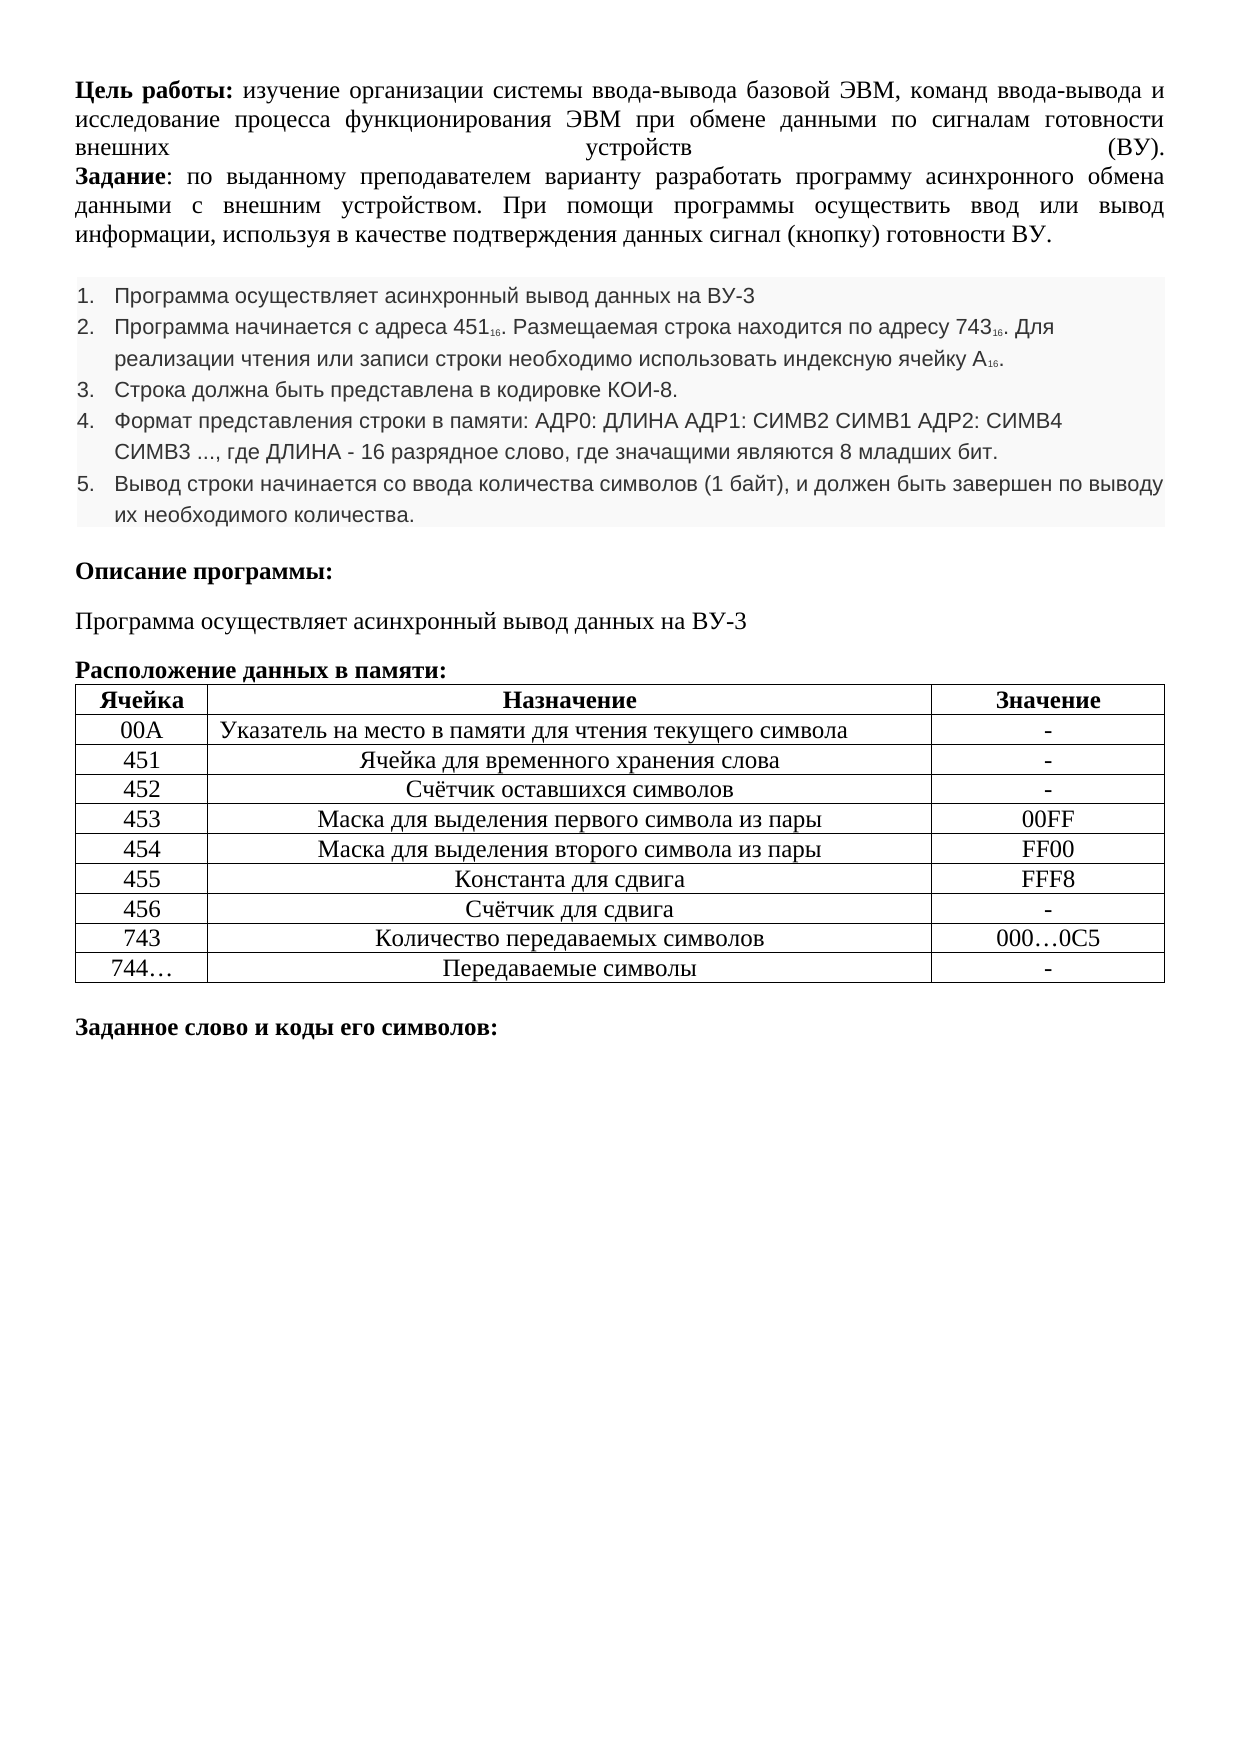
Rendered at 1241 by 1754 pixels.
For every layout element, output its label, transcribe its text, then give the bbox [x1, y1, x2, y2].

table_cell Количество передаваемых символов [208, 924, 931, 952]
table_header Значение [932, 685, 1164, 714]
table_cell 454 [76, 834, 207, 863]
table_cell - [932, 894, 1164, 922]
table_cell Константа для сдвига [208, 864, 931, 893]
table_cell Счётчик оставшихся символов [208, 775, 931, 803]
table_cell Маска для выделения первого символа из пары [208, 804, 931, 833]
list Программа осуществляет асинхронный вывод данных на ВУ-3 [77, 277, 1165, 308]
table_header Назначение [208, 685, 931, 714]
text Заданное слово и коды его символов: [75, 1012, 1165, 1041]
table_cell - [932, 775, 1164, 803]
text Описание программы: [75, 556, 1165, 585]
table_cell FFF8 [932, 864, 1164, 893]
table_cell 452 [76, 775, 207, 803]
table_cell 451 [76, 745, 207, 773]
table_cell Передаваемые символы [208, 953, 931, 982]
table_cell 000…0C5 [932, 924, 1164, 952]
table_cell 00A [76, 715, 207, 744]
table_cell 453 [76, 804, 207, 833]
text Цель работы: изучение организации системы ввода-вывода базовой ЭВМ, команд ввода-вывода и исследование процесса функционирования ЭВМ при обмене данными по сигналам готовности внешних устройств (ВУ). Задание: по выданному преподавателем варианту разработать программу асинхронного обмена данными с внешним устройством. При помощи программы осуществить ввод или вывод информации, используя в качестве подтверждения данных сигнал (кнопку) готовности ВУ. [75, 75, 1165, 248]
table_cell Ячейка для временного хранения слова [208, 745, 931, 773]
table_cell - [932, 953, 1164, 982]
list Формат представления строки в памяти: АДР0: ДЛИНА АДР1: СИМВ2 СИМВ1 АДР2: СИМВ4 СИМВ3 ..., где ДЛИНА - 16 разрядное слово, где значащими являются 8 младших бит. [77, 402, 1165, 464]
table_cell FF00 [932, 834, 1164, 863]
table_header Ячейка [76, 685, 207, 714]
table_cell 456 [76, 894, 207, 922]
table_cell 744… [76, 953, 207, 982]
table_cell - [932, 715, 1164, 744]
table_cell 00FF [932, 804, 1164, 833]
text Программа осуществляет асинхронный вывод данных на ВУ-3 [75, 606, 1165, 634]
table_cell 455 [76, 864, 207, 893]
table_cell Счётчик для сдвига [208, 894, 931, 922]
text Расположение данных в памяти: [75, 655, 1165, 684]
table_cell - [932, 745, 1164, 773]
list Вывод строки начинается со ввода количества символов (1 байт), и должен быть завершен по выводу их необходимого количества. [77, 464, 1165, 527]
list Строка должна быть представлена в кодировке КОИ-8. [77, 371, 1165, 402]
table_cell Маска для выделения второго символа из пары [208, 834, 931, 863]
table_cell 743 [76, 924, 207, 952]
list Программа начинается с адреса 45116. Размещаемая строка находится по адресу 74316. Для реализации чтения или записи строки необходимо использовать индексную ячейку A16. [77, 308, 1165, 371]
table_cell Указатель на место в памяти для чтения текущего символа [208, 715, 931, 744]
